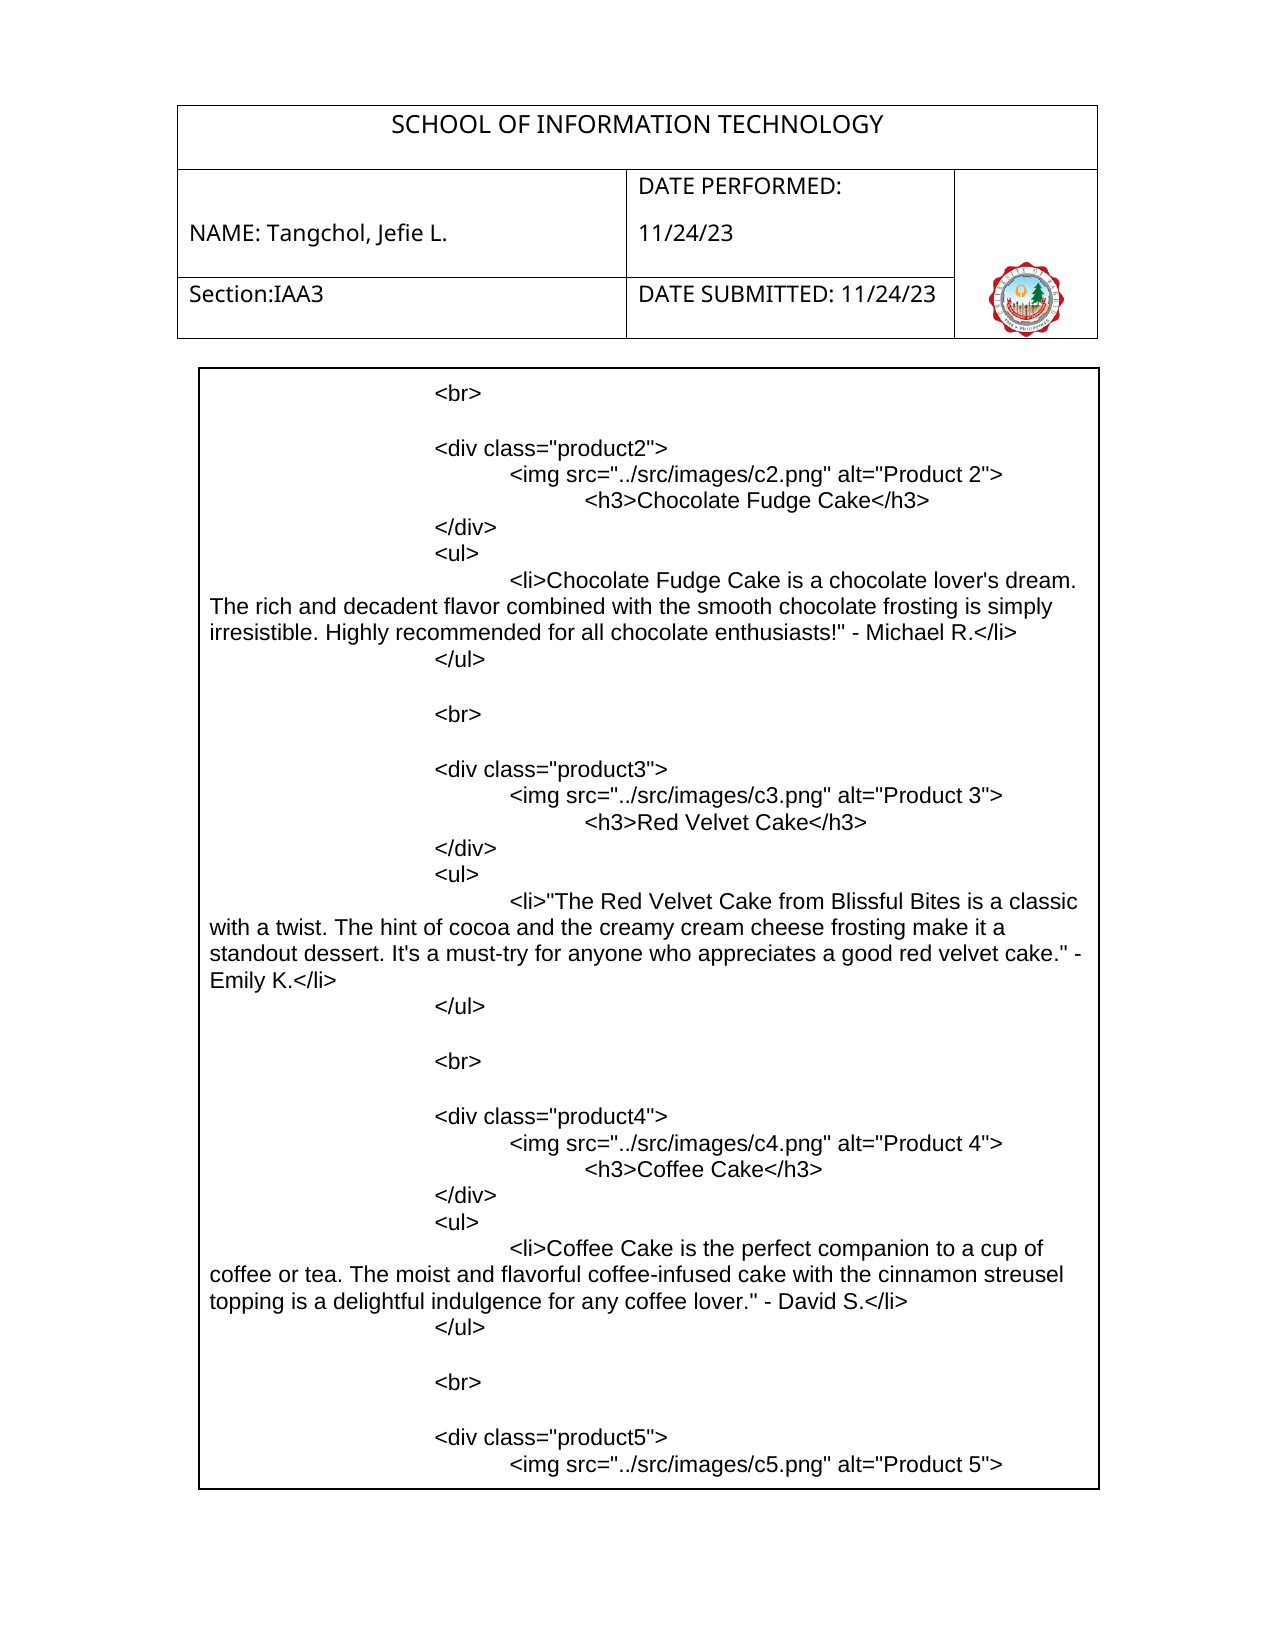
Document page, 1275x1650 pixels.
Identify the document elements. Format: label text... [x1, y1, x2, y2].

picture [987, 260, 1065, 338]
